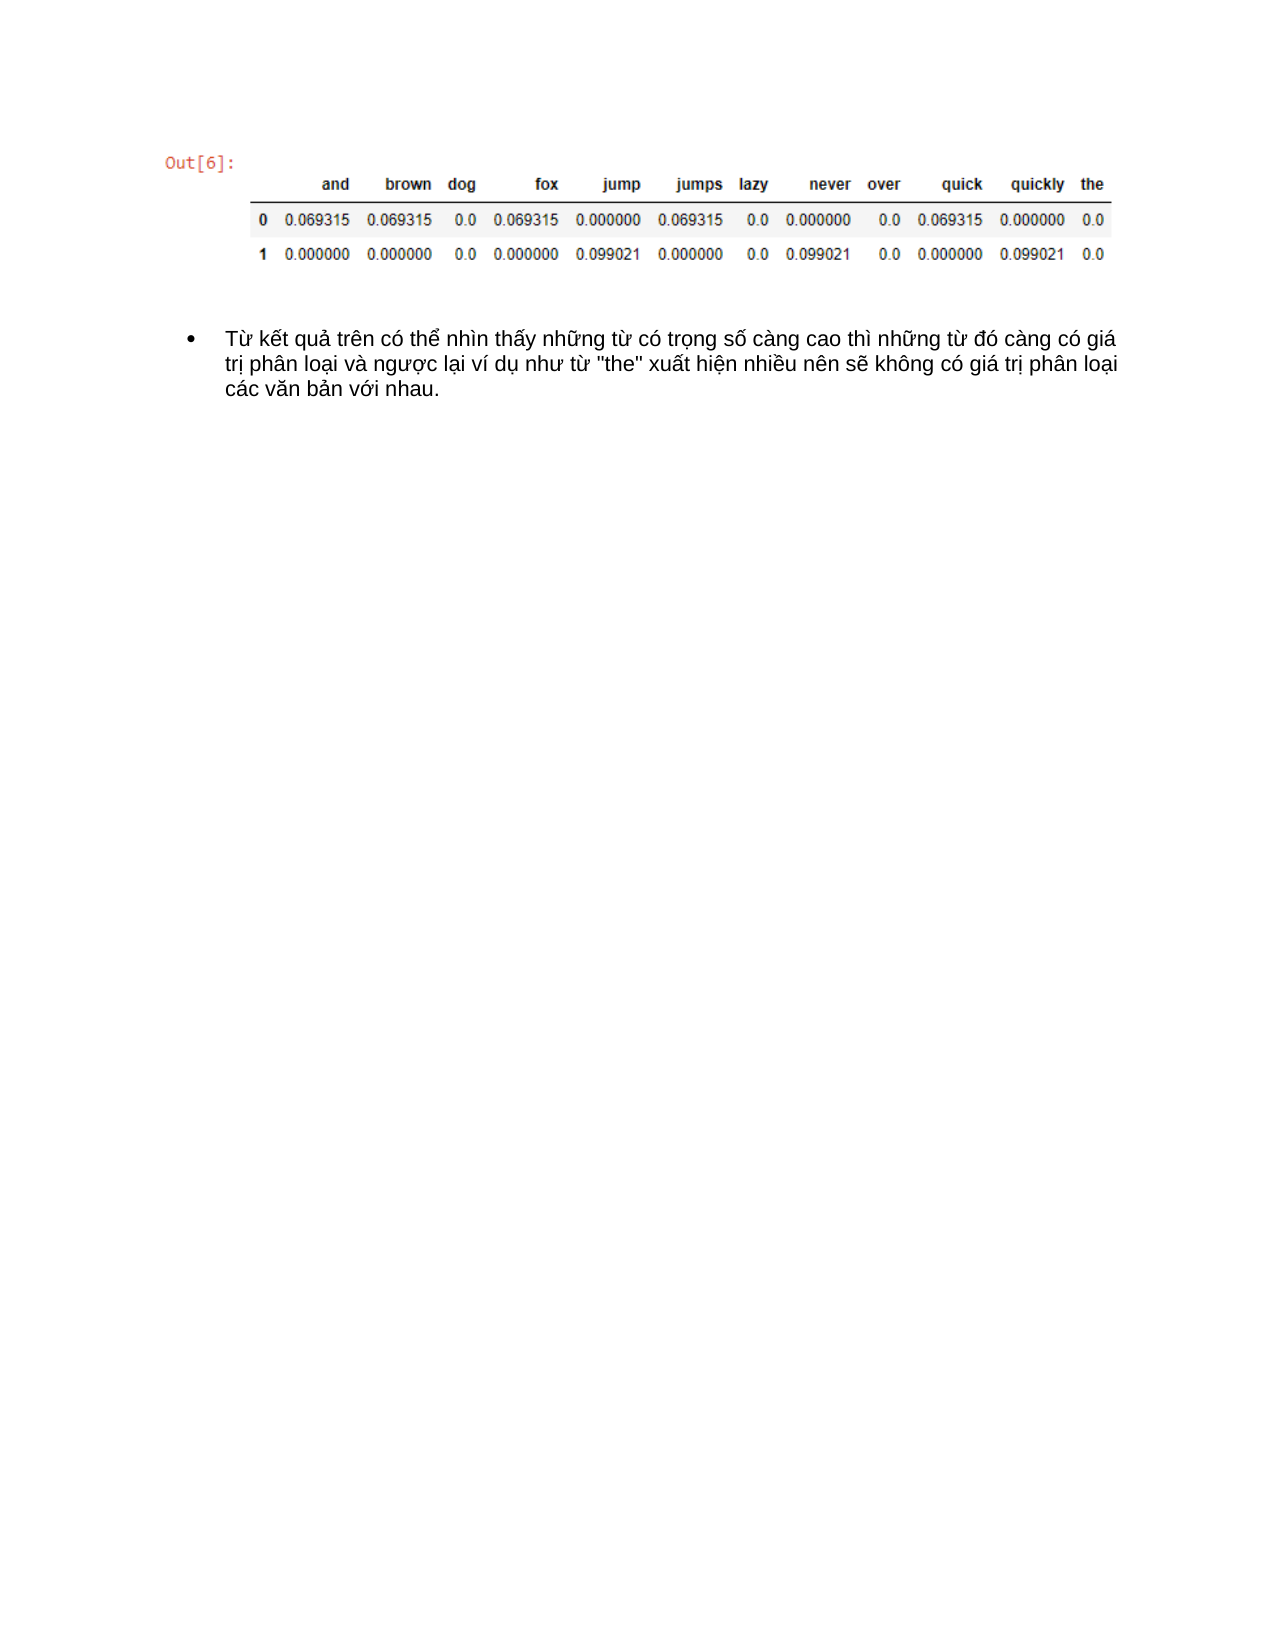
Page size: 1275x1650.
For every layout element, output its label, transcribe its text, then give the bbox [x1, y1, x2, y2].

list Từ kết quả trên có thể nhìn thấy những từ có trọng số càng cao thì những từ đó càng có giá trị phân loại và ngược lại ví dụ như từ "the" xuất hiện nhiều nên sẽ không có giá trị phân loại các văn bản với nhau. [187, 326, 1125, 401]
picture [150, 150, 1125, 293]
